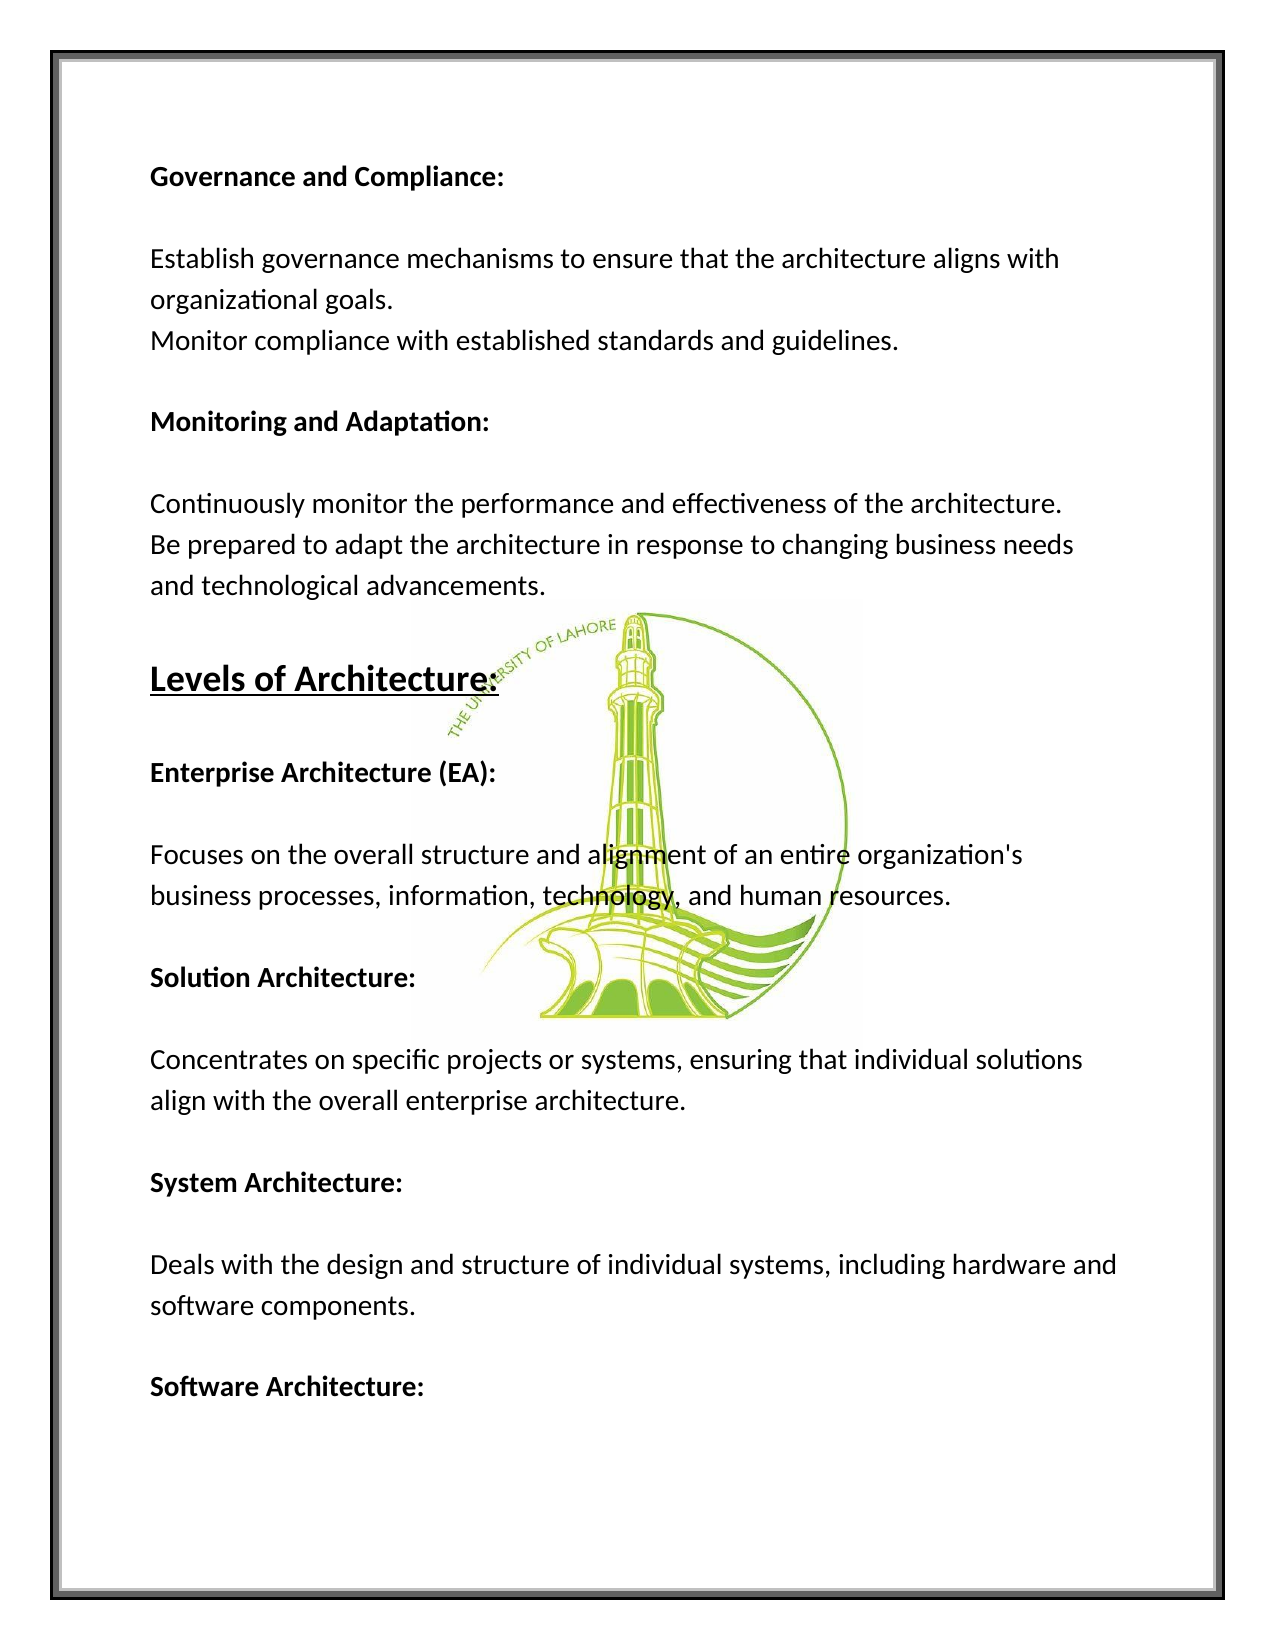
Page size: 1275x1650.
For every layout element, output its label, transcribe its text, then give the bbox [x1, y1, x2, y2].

text Monitor compliance with established standards and guidelines. [150, 322, 1125, 357]
text Be prepared to adapt the architecture in response to changing business needs and technological advancements. [150, 526, 1125, 603]
picture [411, 995, 863, 1041]
text Focuses on the overall structure and alignment of an entire organization's business processes, information, technology, and human resources. [150, 836, 1125, 913]
text Software Architecture: [150, 1368, 1125, 1404]
text Governance and Compliance: [150, 158, 1125, 193]
text Deals with the design and structure of individual systems, including hardware and software components. [150, 1246, 1125, 1322]
text Solution Architecture: [150, 959, 1125, 995]
picture [411, 701, 863, 754]
text System Architecture: [150, 1164, 1125, 1199]
text Continuously monitor the performance and effectiveness of the architecture. [150, 485, 1125, 521]
text Establish governance mechanisms to ensure that the architecture aligns with organizational goals. [150, 240, 1125, 316]
text Enterprise Architecture (EA): [150, 754, 1125, 790]
text Monitoring and Adaptation: [150, 403, 1125, 439]
picture [411, 913, 863, 959]
picture [411, 603, 863, 655]
text Concentrates on specific projects or systems, ensuring that individual solutions align with the overall enterprise architecture. [150, 1041, 1125, 1118]
text Levels of Architecture: [150, 655, 1125, 701]
picture [411, 790, 863, 836]
